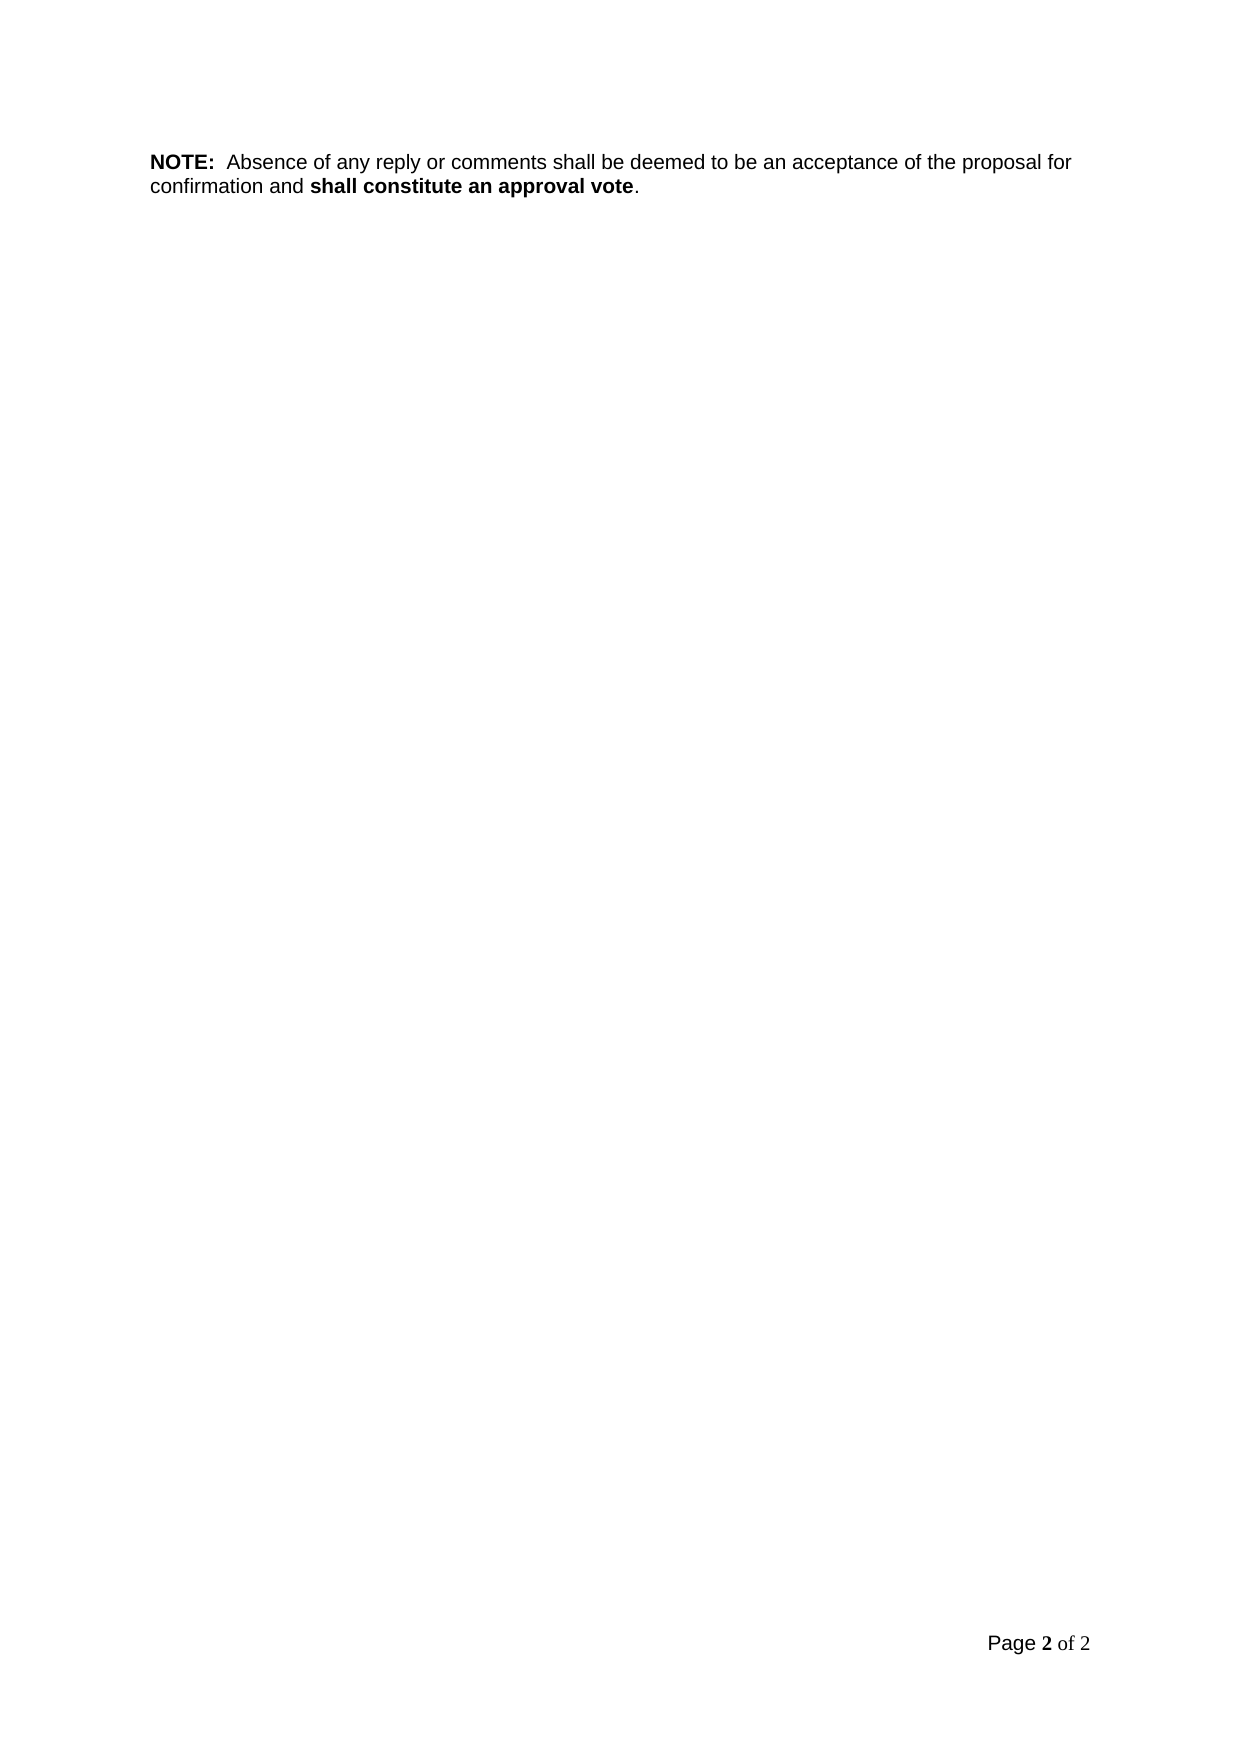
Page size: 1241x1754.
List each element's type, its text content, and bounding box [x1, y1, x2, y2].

text NOTE: Absence of any reply or comments shall be deemed to be an acceptance of the proposal for confirmation and shall constitute an approval vote. [150, 150, 1090, 198]
